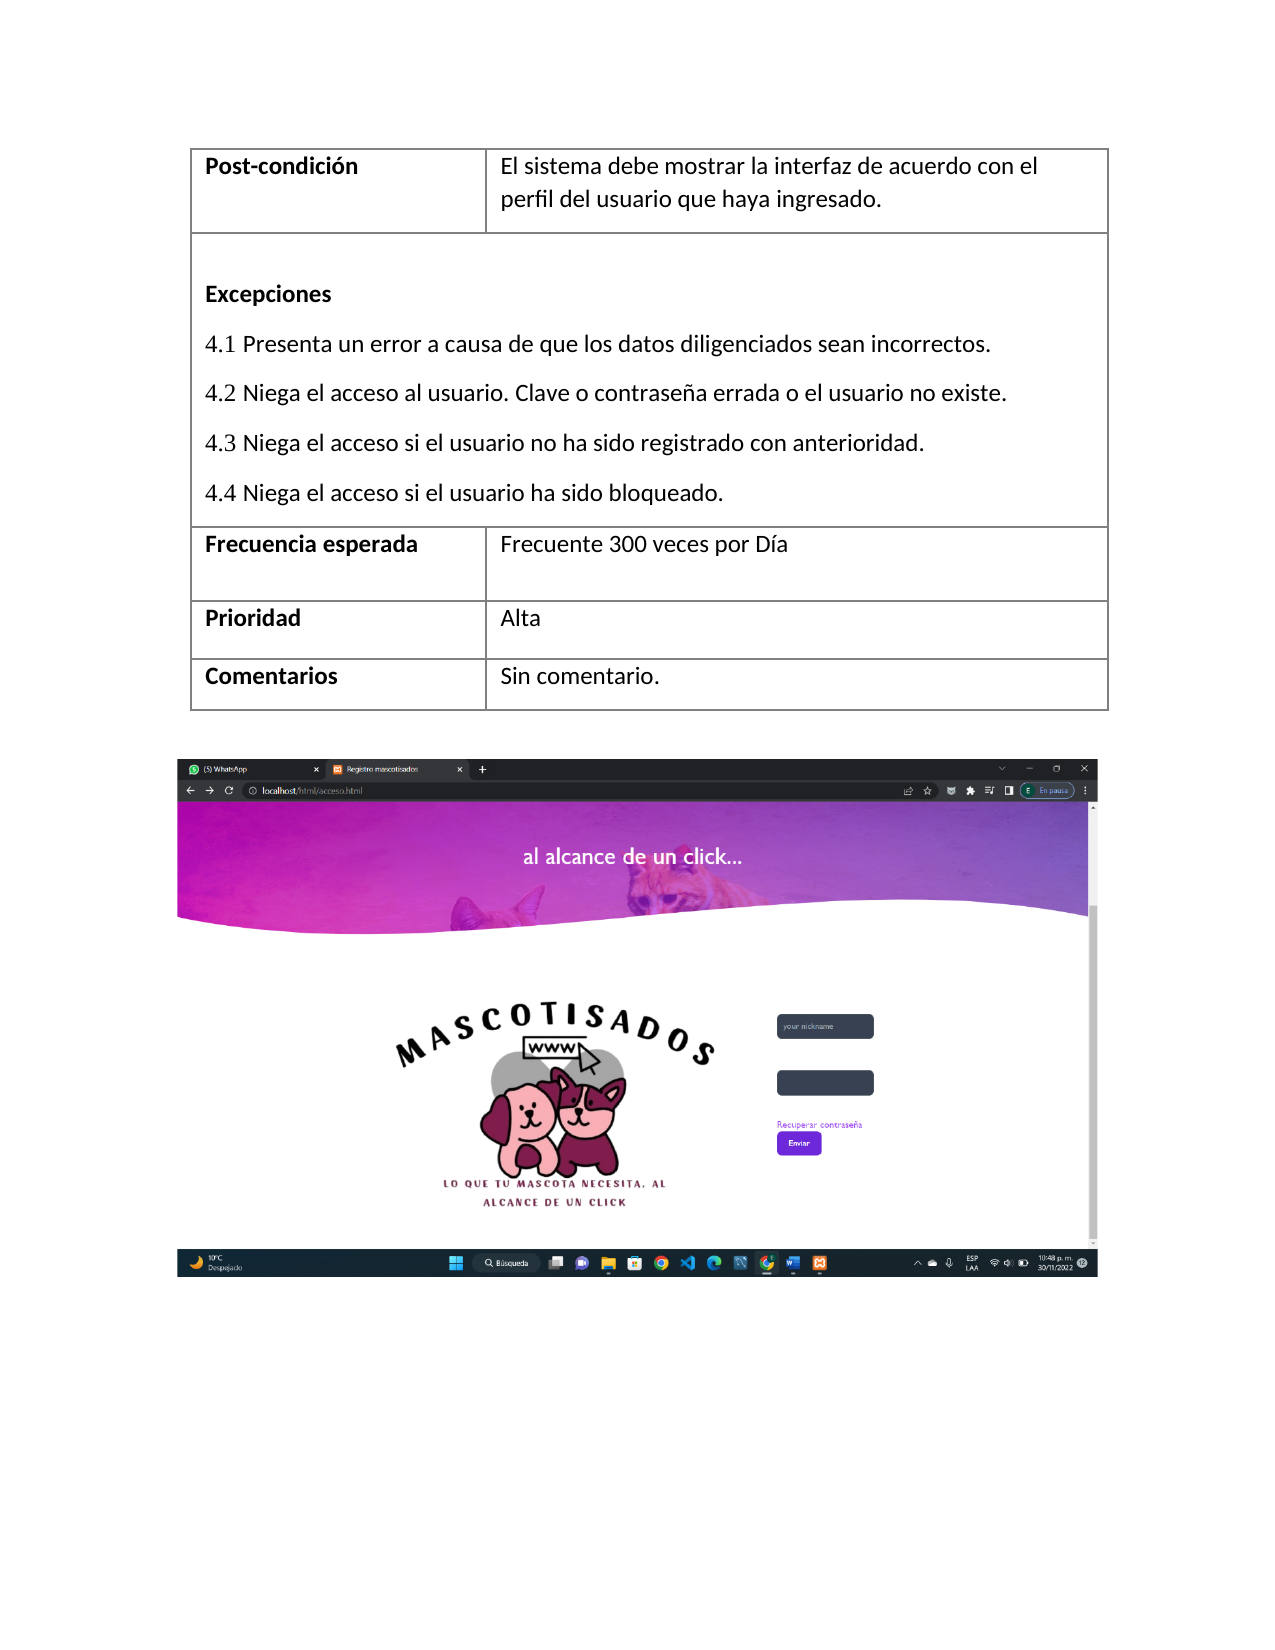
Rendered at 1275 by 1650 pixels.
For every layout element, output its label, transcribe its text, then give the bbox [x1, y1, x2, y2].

table_cell Alta [487, 602, 1107, 658]
table_cell Post-condición [192, 150, 485, 232]
table_cell Excepciones Presenta un error a causa de que los datos diligenciados sean incorrectos. Niega el acceso al usuario. Clave o contraseña errada o el usuario no existe. Niega el acceso si el usuario no ha sido registrado con anterioridad. Niega el acceso si el usuario ha sido bloqueado. [192, 234, 1107, 526]
table_cell Sin comentario. [487, 660, 1107, 709]
table_cell Frecuente 300 veces por Día [487, 528, 1107, 600]
table_cell El sistema debe mostrar la interfaz de acuerdo con el perfil del usuario que haya ingresado. [487, 150, 1107, 232]
table_cell Comentarios [192, 660, 485, 709]
table_cell Frecuencia esperada [192, 528, 485, 600]
picture [177, 759, 1098, 1277]
table_cell Prioridad [192, 602, 485, 658]
